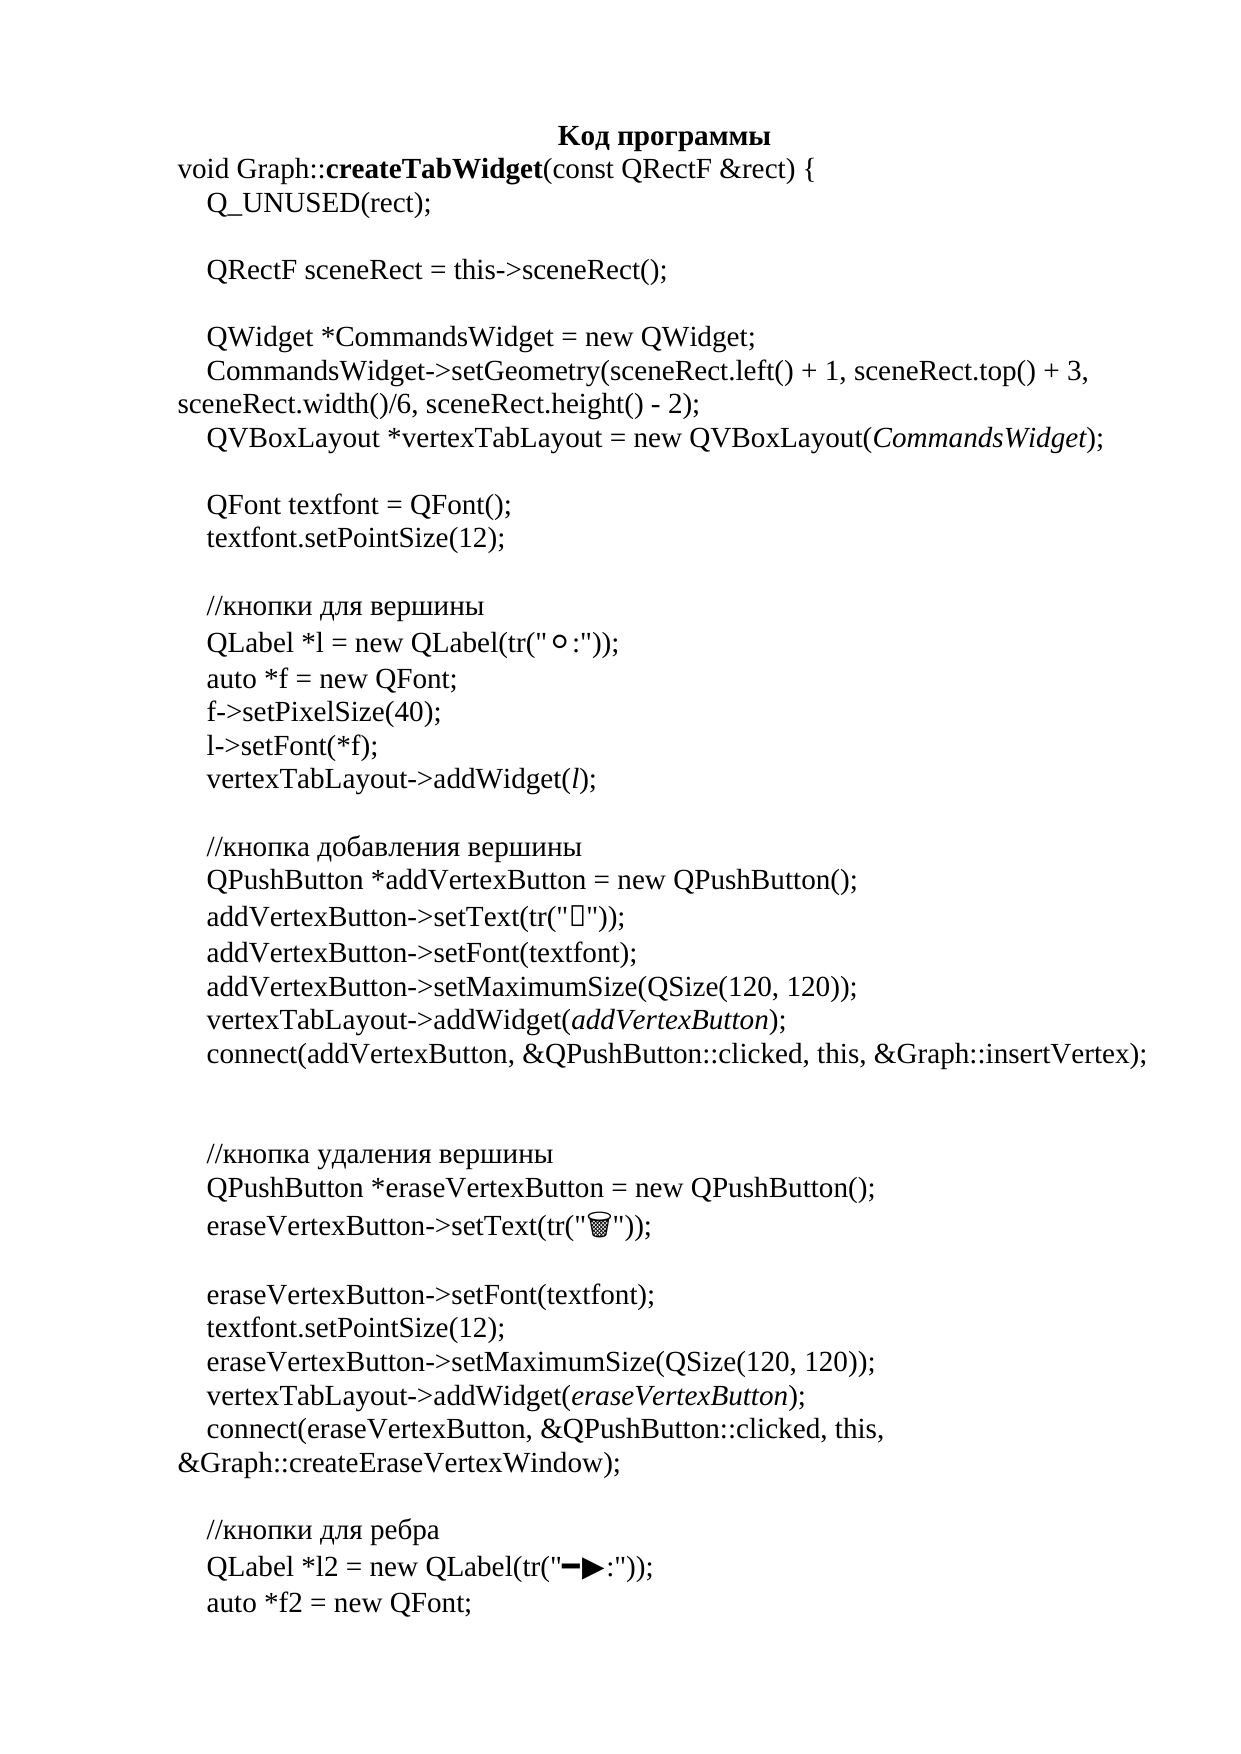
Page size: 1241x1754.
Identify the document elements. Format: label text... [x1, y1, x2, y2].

text textfont.setPointSize(12); [177, 1311, 1152, 1344]
text QLabel *l2 = new QLabel(tr("━▶:")); [177, 1545, 1152, 1585]
text QVBoxLayout *vertexTabLayout = new QVBoxLayout(CommandsWidget); [177, 420, 1152, 453]
text //кнопки для вершины [177, 588, 1152, 621]
text Kод программы [177, 118, 1152, 152]
text f->setPixelSize(40); [177, 694, 1152, 728]
text connect(addVertexButton, &QPushButton::clicked, this, &Graph::insertVertex); [177, 1036, 1152, 1069]
text //кнопка удаления вершины [177, 1137, 1152, 1170]
text vertexTabLayout->addWidget(eraseVertexButton); [177, 1378, 1152, 1411]
text vertexTabLayout->addWidget(l); [177, 762, 1152, 795]
text QRectF sceneRect = this->sceneRect(); [177, 252, 1152, 286]
text void Graph::createTabWidget(const QRectF &rect) { [177, 152, 1152, 185]
text QLabel *l = new QLabel(tr("⚪:")); [177, 621, 1152, 661]
text QWidget *CommandsWidget = new QWidget; [177, 319, 1152, 353]
text eraseVertexButton->setText(tr("🗑")); [177, 1204, 1152, 1243]
text connect(eraseVertexButton, &QPushButton::clicked, this, &Graph::createEraseVertexWindow); [177, 1411, 1152, 1478]
text eraseVertexButton->setFont(textfont); [177, 1277, 1152, 1311]
text addVertexButton->setMaximumSize(QSize(120, 120)); [177, 969, 1152, 1002]
text QPushButton *addVertexButton = new QPushButton(); [177, 862, 1152, 896]
text l->setFont(*f); [177, 728, 1152, 762]
text auto *f2 = new QFont; [177, 1585, 1152, 1618]
text addVertexButton->setFont(textfont); [177, 935, 1152, 969]
text textfont.setPointSize(12); [177, 521, 1152, 554]
text QPushButton *eraseVertexButton = new QPushButton(); [177, 1170, 1152, 1204]
text QFont textfont = QFont(); [177, 487, 1152, 521]
text auto *f = new QFont; [177, 661, 1152, 694]
text eraseVertexButton->setMaximumSize(QSize(120, 120)); [177, 1344, 1152, 1378]
text addVertexButton->setText(tr("➕")); [177, 896, 1152, 935]
text Q_UNUSED(rect); [177, 185, 1152, 219]
text //кнопки для ребра [177, 1512, 1152, 1545]
text vertexTabLayout->addWidget(addVertexButton); [177, 1002, 1152, 1036]
text CommandsWidget->setGeometry(sceneRect.left() + 1, sceneRect.top() + 3, sceneRect.width()/6, sceneRect.height() - 2); [177, 353, 1152, 420]
text //кнопка добавления вершины [177, 829, 1152, 862]
